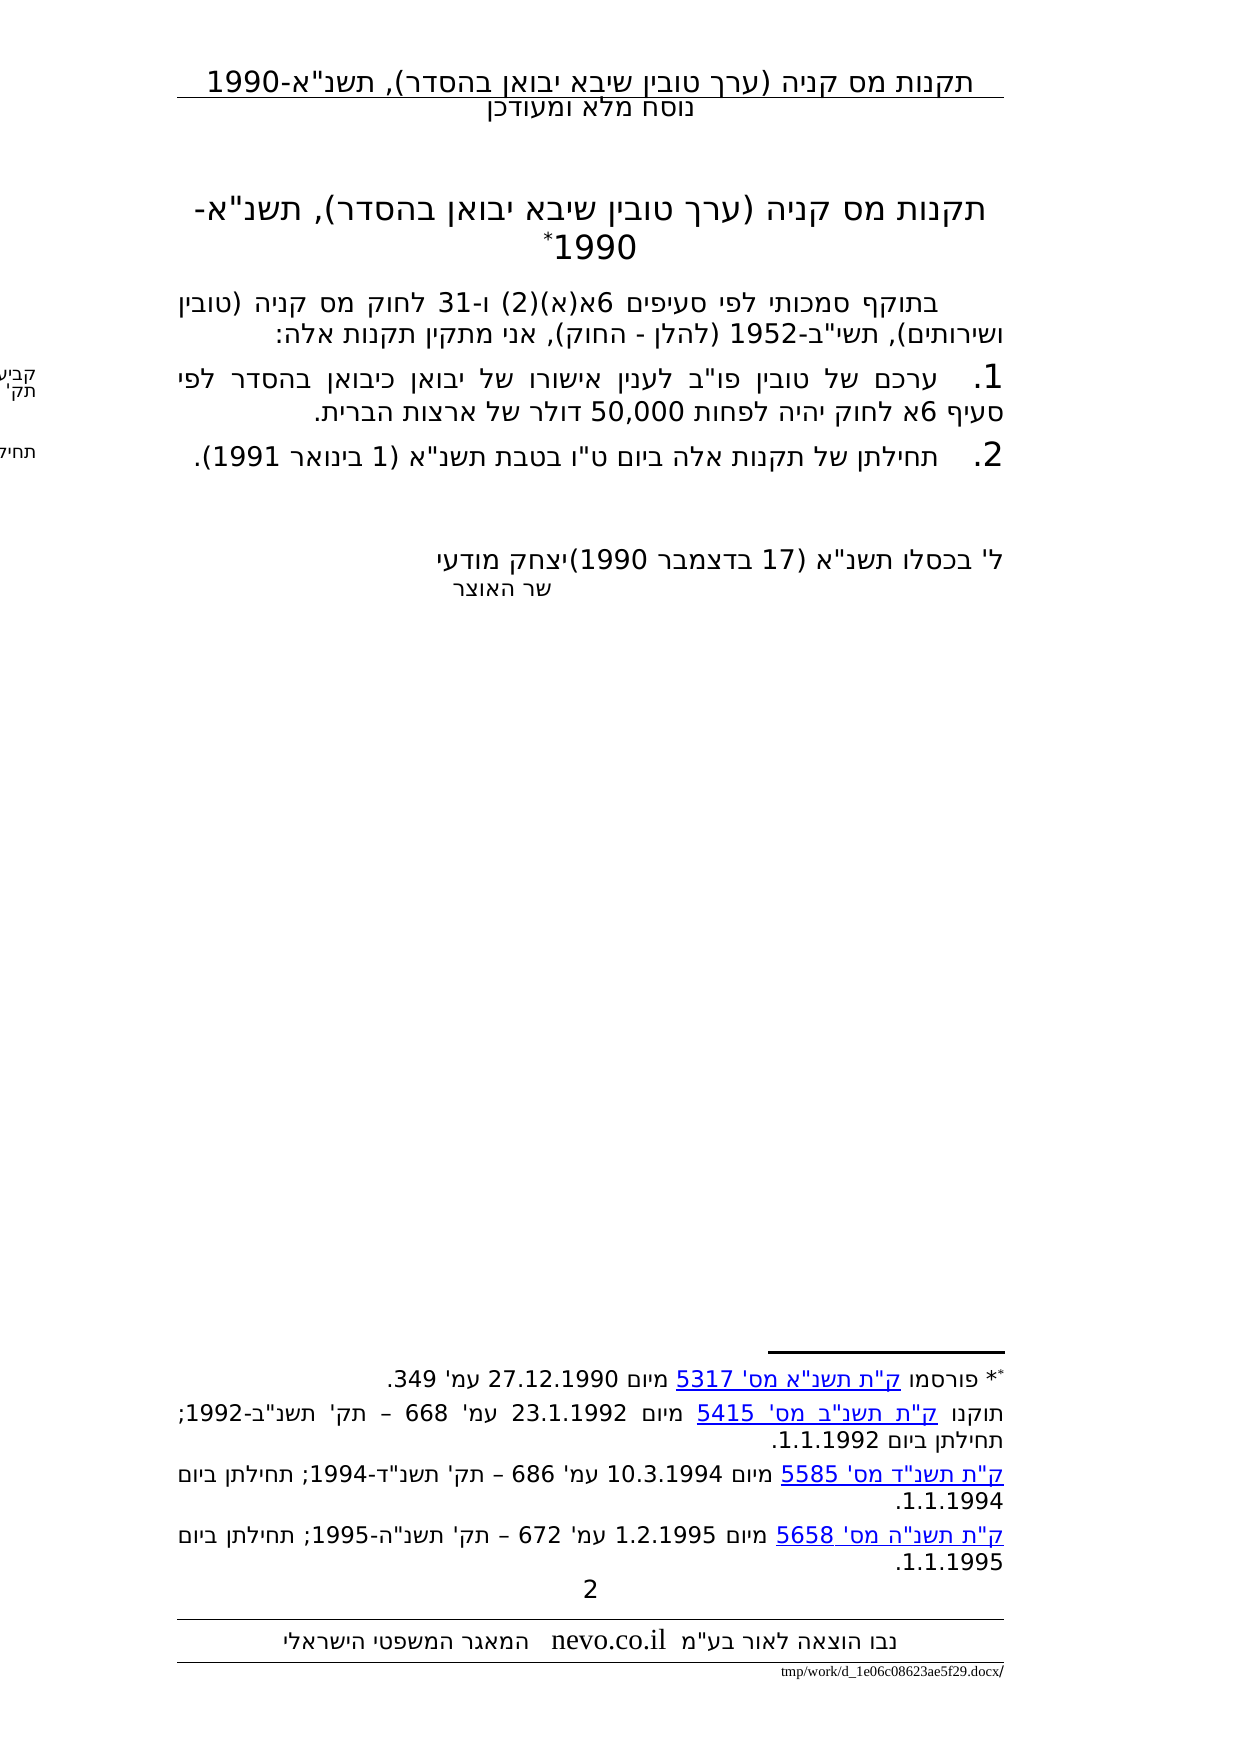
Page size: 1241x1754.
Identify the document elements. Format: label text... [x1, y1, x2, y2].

text 1. ערכם של טובין פו"ב לענין אישורו של יבואן כיבואן בהסדר לפי סעיף 6א לחוק יהיה לפחות 50,000 דולר של ארצות הברית. [177, 358, 1004, 428]
text תקנות מס קניה (ערך טובין שיבא יבואן בהסדר), תשנ"א-1990* [177, 189, 1004, 267]
text ל' בכסלו תשנ"א (17 בדצמבר 1990) יצחק מודעי [177, 544, 1004, 576]
text 2. תחילתן של תקנות אלה ביום ט"ו בטבת תשנ"א (1 בינואר 1991). [177, 436, 1004, 474]
text בתוקף סמכותי לפי סעיפים 6א(א)(2) ו-31 לחוק מס קניה (טובין ושירותים), תשי"ב-1952 (להלן - החוק), אני מתקין תקנות אלה: [177, 287, 1004, 350]
text שר האוצר [177, 576, 1004, 602]
